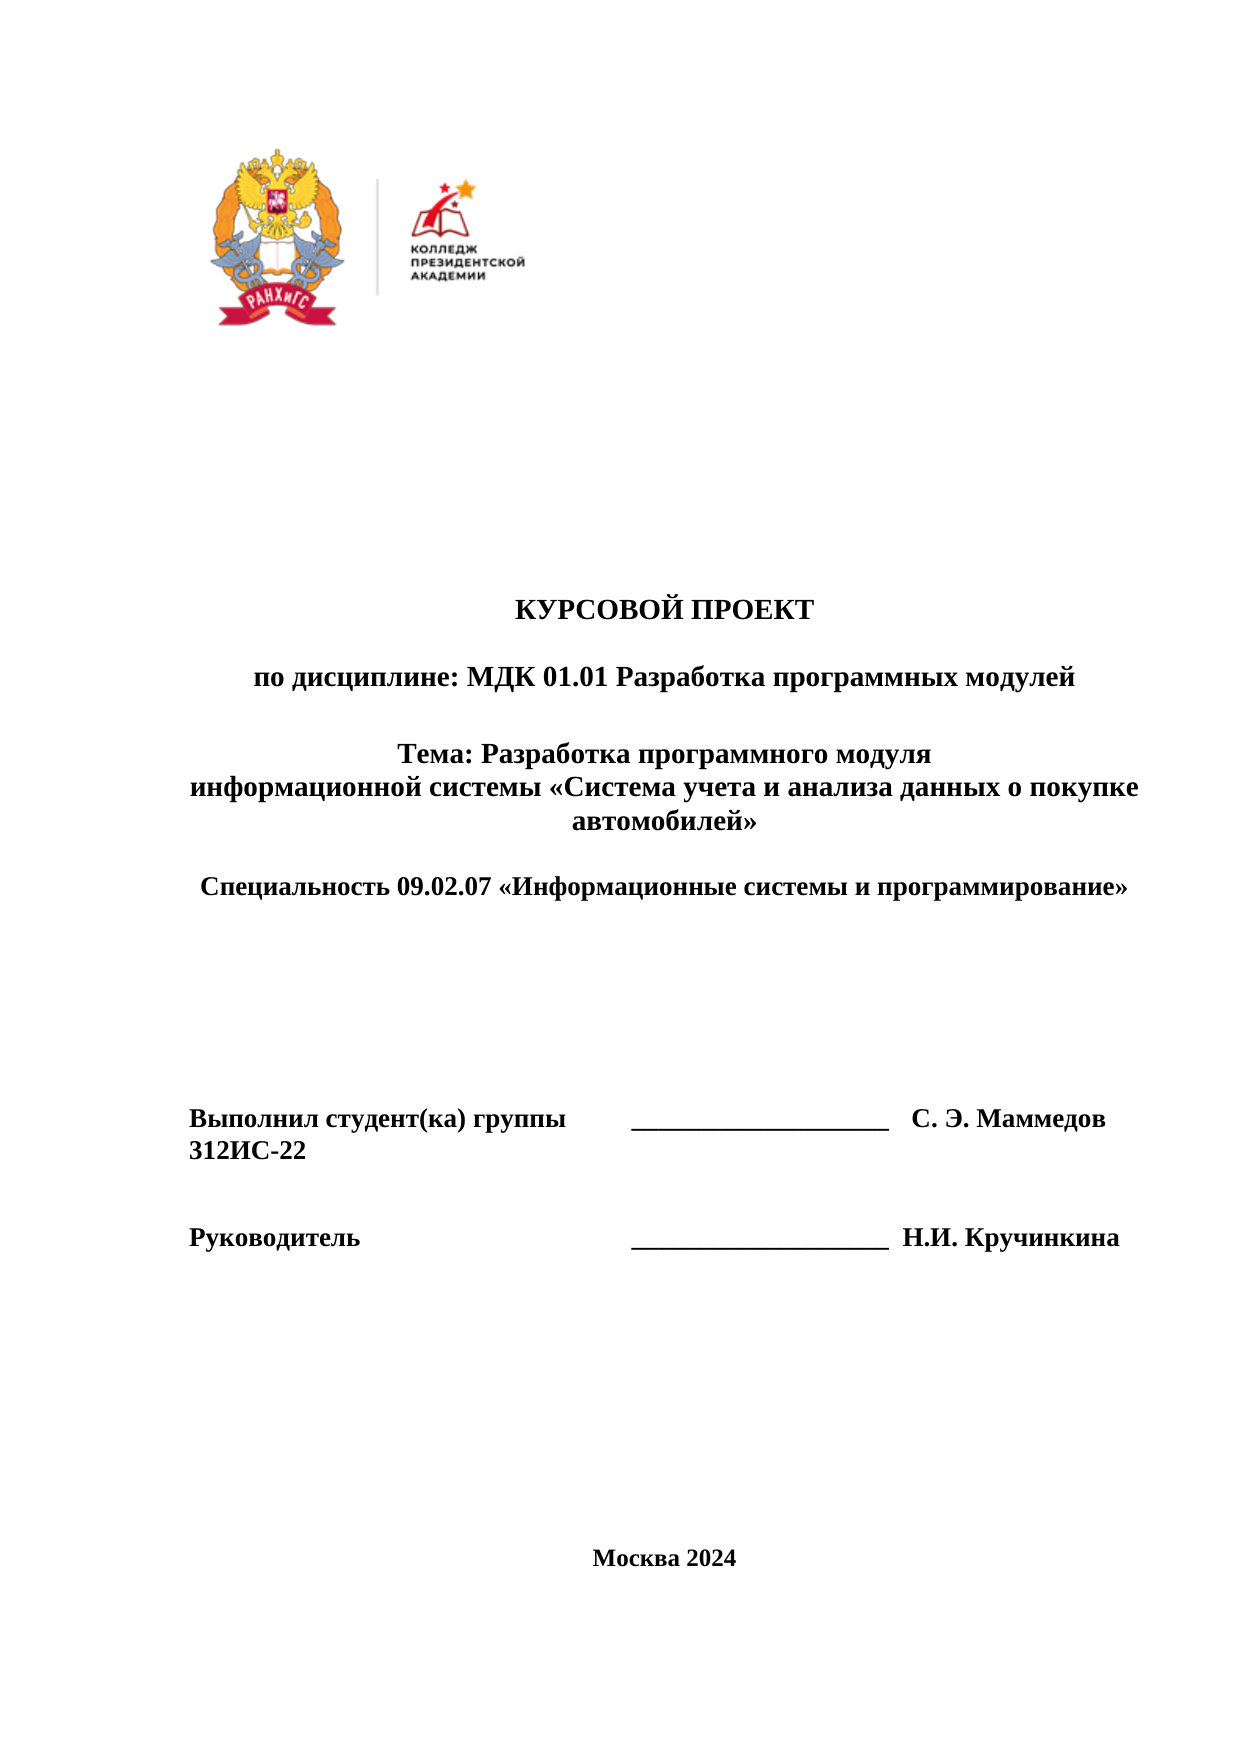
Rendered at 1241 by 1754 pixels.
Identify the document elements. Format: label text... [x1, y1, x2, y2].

table_header Выполнил студент(ка) группы 312ИС-22 [178, 1103, 620, 1221]
text Тема: Разработка программного модуля [177, 736, 1152, 769]
text КУРСОВОЙ ПРОЕКТ [177, 592, 1152, 625]
table_header С. Э. Маммедов [900, 1103, 1133, 1221]
table_cell Н.И. Кручинкина [900, 1221, 1133, 1308]
table_cell Руководитель [178, 1221, 620, 1308]
text Специальность 09.02.07 «Информационные системы и программирование» [177, 870, 1152, 901]
picture [177, 118, 549, 362]
text по дисциплине: МДК 01.01 Разработка программных модулей [177, 659, 1152, 692]
text информационной системы «Система учета и анализа данных о покупке автомобилей» [177, 769, 1152, 837]
table_cell ___________________ [620, 1221, 900, 1308]
text Москва 2024 [177, 1543, 1152, 1572]
table_header ___________________ [620, 1103, 900, 1221]
